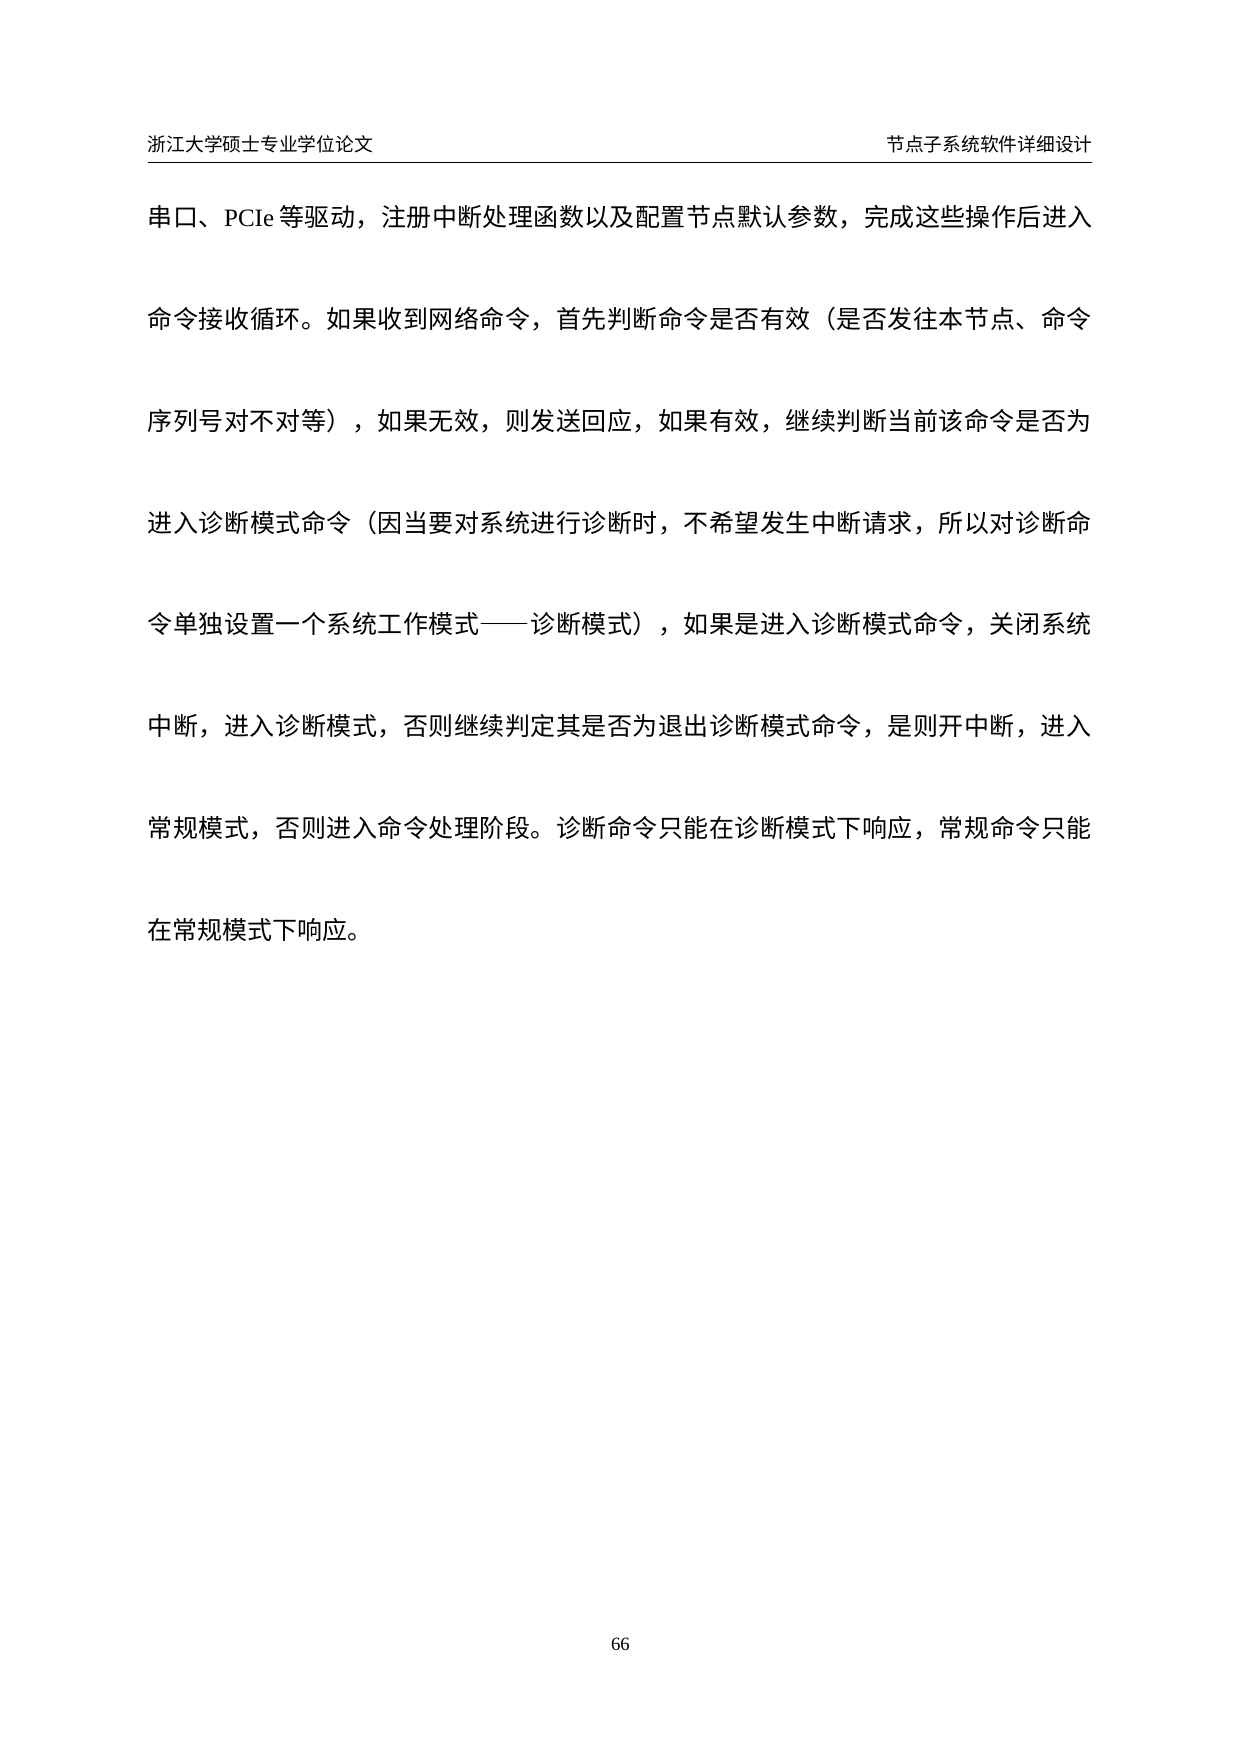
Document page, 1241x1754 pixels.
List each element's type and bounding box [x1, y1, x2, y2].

text [148, 182, 1092, 963]
